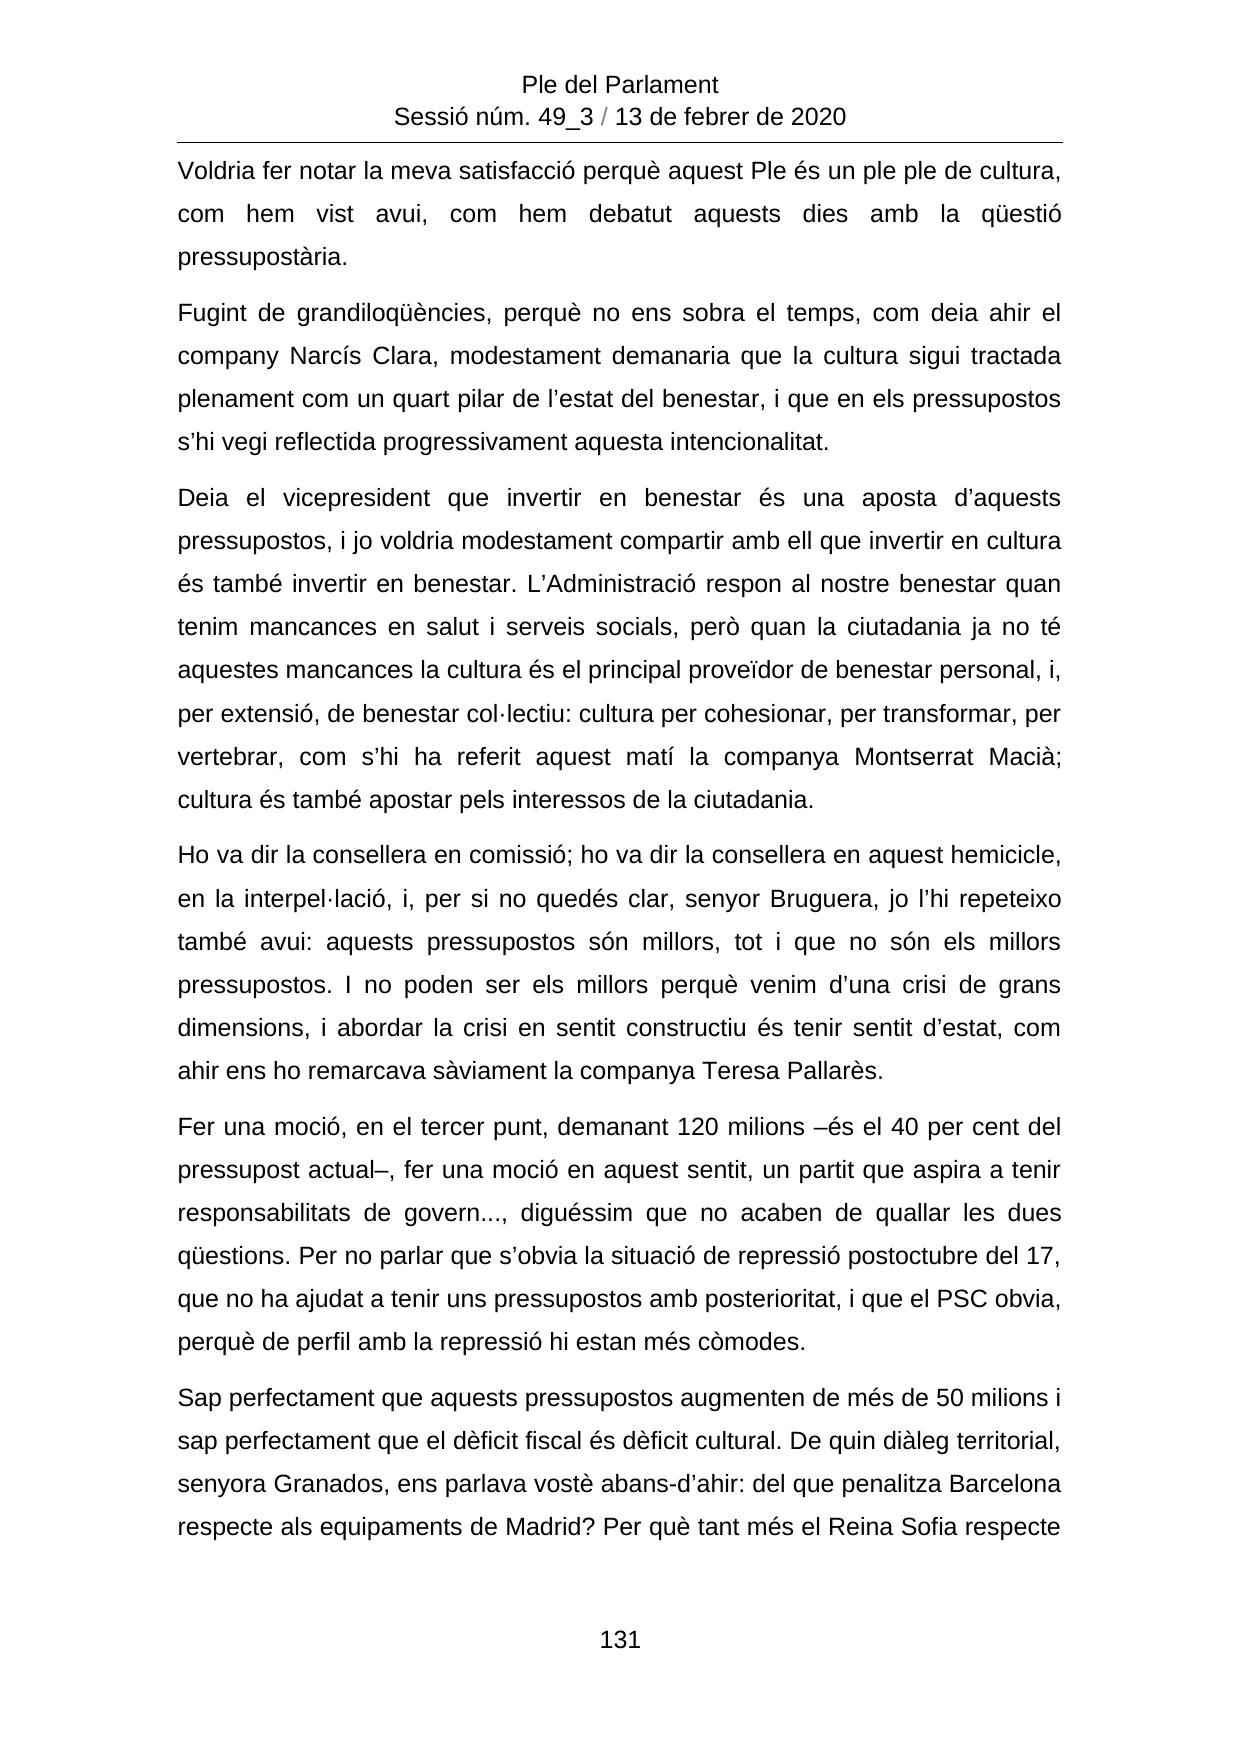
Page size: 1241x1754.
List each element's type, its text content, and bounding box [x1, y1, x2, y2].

text Deia el vicepresident que invertir en benestar és una aposta d’aquests pressupostos, i jo voldria modestament compartir amb ell que invertir en cultura és també invertir en benestar. L’Administració respon al nostre benestar quan tenim mancances en salut i serveis socials, però quan la ciutadania ja no té aquestes mancances la cultura és el principal proveïdor de benestar personal, i, per extensió, de benestar col·lectiu: cultura per cohesionar, per transformar, per vertebrar, com s’hi ha referit aquest matí la companya Montserrat Macià; cultura és també apostar pels interessos de la ciutadania. [177, 483, 1063, 813]
text Ho va dir la consellera en comissió; ho va dir la consellera en aquest hemicicle, en la interpel·lació, i, per si no quedés clar, senyor Bruguera, jo l’hi repeteixo també avui: aquests pressupostos són millors, tot i que no són els millors pressupostos. I no poden ser els millors perquè venim d’una crisi de grans dimensions, i abordar la crisi en sentit constructiu és tenir sentit d’estat, com ahir ens ho remarcava sàviament la companya Teresa Pallarès. [177, 840, 1063, 1085]
text Fer una moció, en el tercer punt, demanant 120 milions –és el 40 per cent del pressupost actual–, fer una moció en aquest sentit, un partit que aspira a tenir responsabilitats de govern..., diguéssim que no acaben de quallar les dues qüestions. Per no parlar que s’obvia la situació de repressió postoctubre del 17, que no ha ajudat a tenir uns pressupostos amb posterioritat, i que el PSC obvia, perquè de perfil amb la repressió hi estan més còmodes. [177, 1112, 1063, 1356]
text Voldria fer notar la meva satisfacció perquè aquest Ple és un ple ple de cultura, com hem vist avui, com hem debatut aquests dies amb la qüestió pressupostària. [177, 156, 1063, 271]
text Fugint de grandiloqüències, perquè no ens sobra el temps, com deia ahir el company Narcís Clara, modestament demanaria que la cultura sigui tractada plenament com un quart pilar de l’estat del benestar, i que en els pressupostos s’hi vegi reflectida progressivament aquesta intencionalitat. [177, 298, 1063, 456]
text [177, 1383, 1063, 1541]
